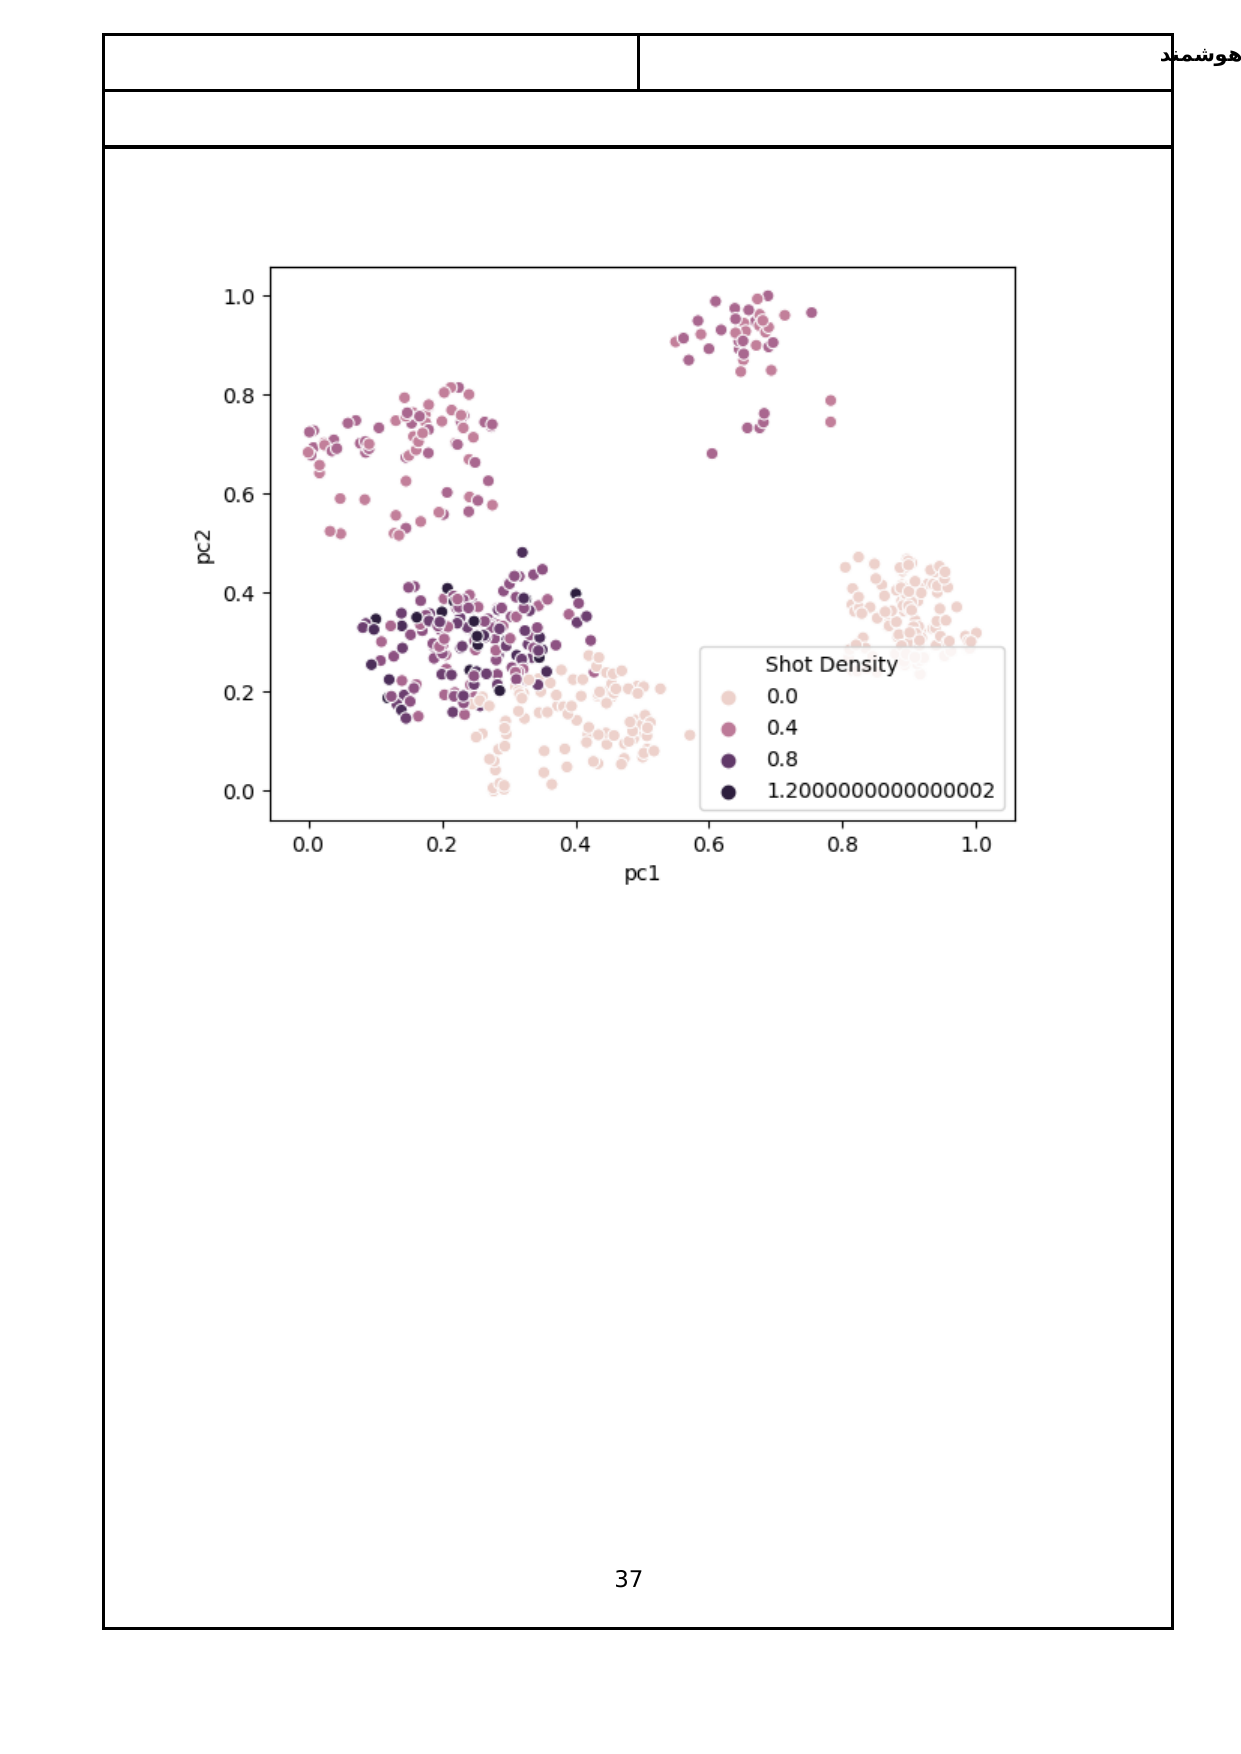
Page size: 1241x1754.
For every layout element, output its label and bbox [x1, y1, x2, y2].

picture [150, 180, 1111, 900]
